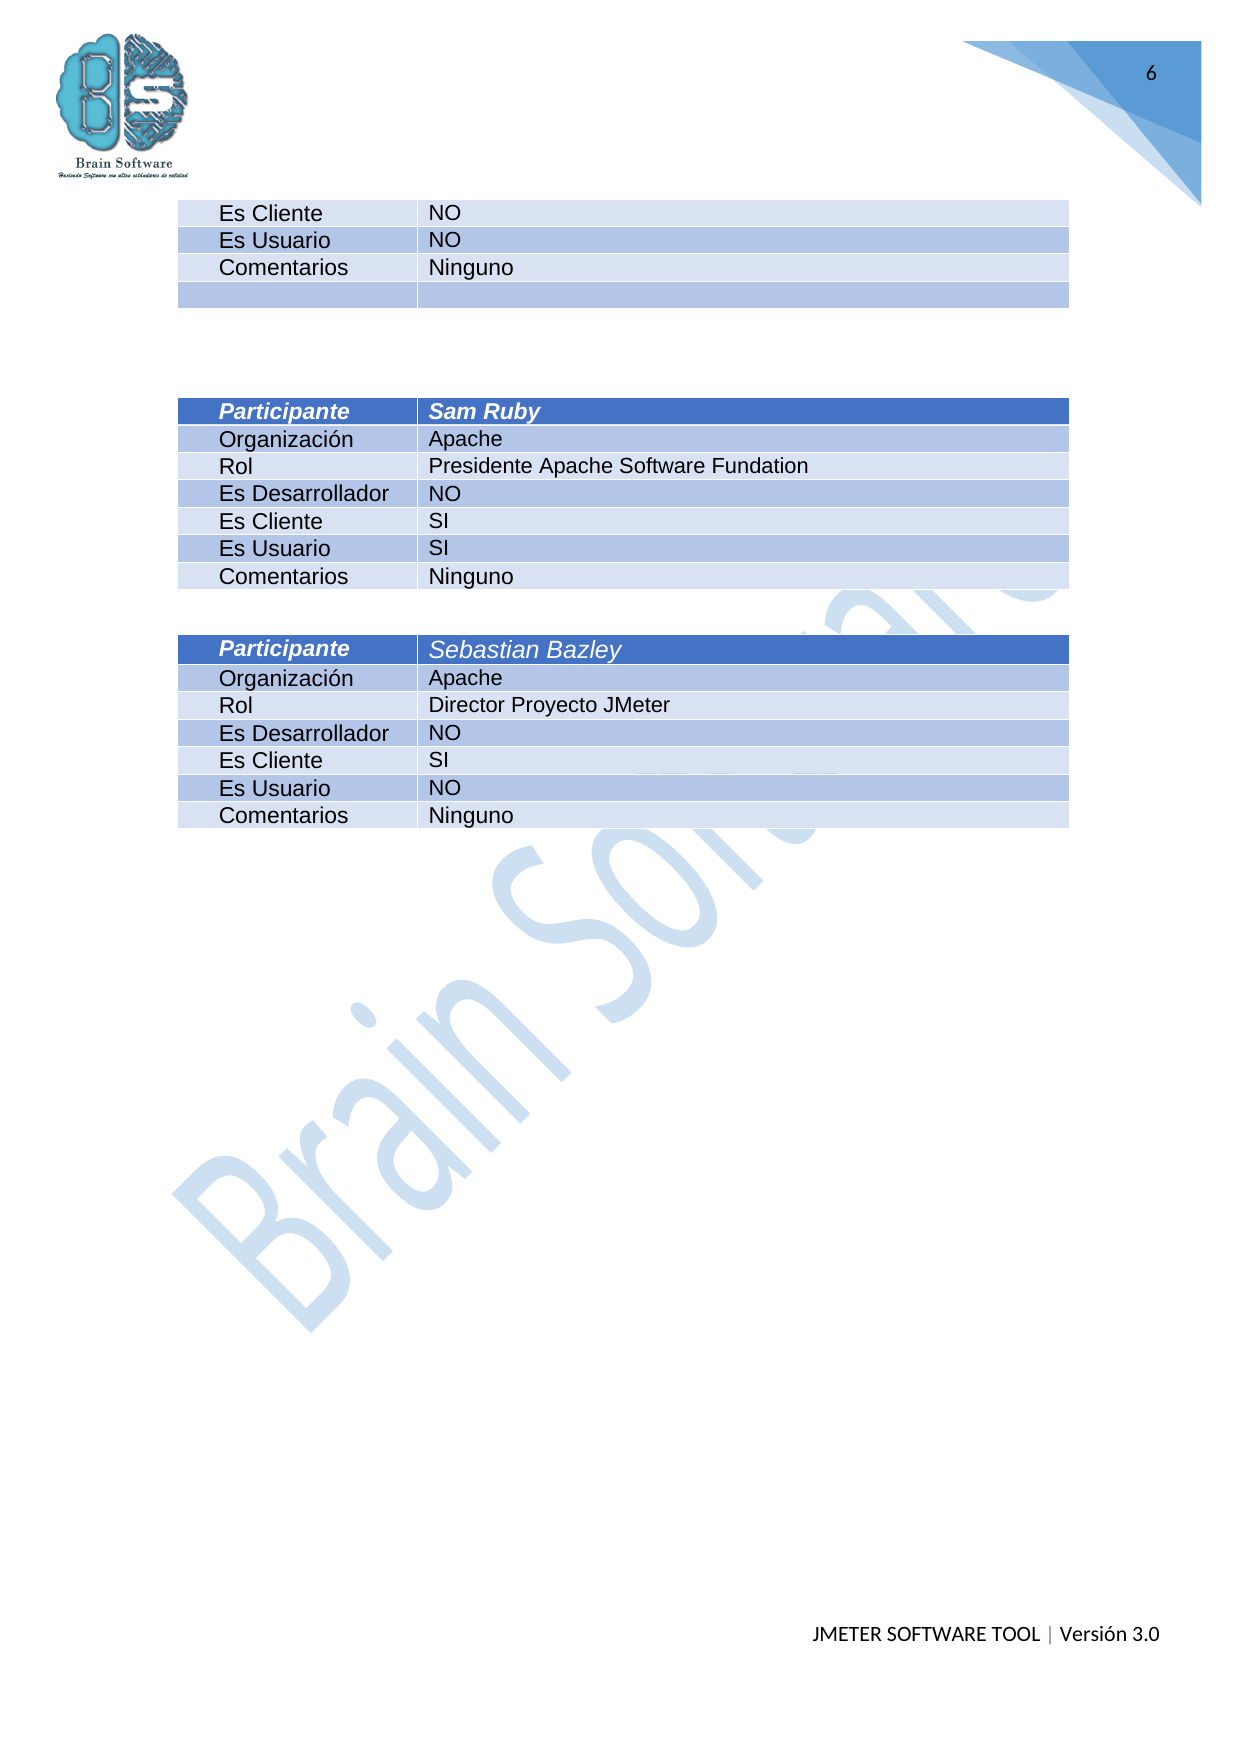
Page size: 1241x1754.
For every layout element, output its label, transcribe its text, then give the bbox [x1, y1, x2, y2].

table_cell Apache [418, 665, 1069, 691]
table_cell Es Usuario [178, 227, 417, 253]
table_cell Es Usuario [178, 535, 417, 562]
table_cell Ninguno [418, 563, 1069, 589]
table_cell Presidente Apache Software Fundation [418, 453, 1069, 479]
table_cell Comentarios [178, 563, 417, 589]
table_cell SI [418, 747, 1069, 773]
picture [28, 31, 209, 199]
picture [962, 41, 1202, 207]
table_cell Rol [178, 692, 417, 719]
table_cell Es Desarrollador [178, 720, 417, 746]
table_cell [178, 282, 417, 308]
table_cell NO [418, 480, 1069, 507]
table_cell Organización [178, 665, 417, 691]
table_cell SI [418, 508, 1069, 534]
table_cell Es Desarrollador [178, 480, 417, 507]
table_cell Organización [178, 426, 417, 452]
table_header Sam Ruby [418, 398, 1069, 424]
table_cell NO [418, 775, 1069, 801]
table_cell Es Cliente [178, 747, 417, 773]
table_cell Comentarios [178, 802, 417, 828]
table_cell Apache [418, 426, 1069, 452]
table_cell Comentarios [178, 254, 417, 281]
table_cell SI [418, 535, 1069, 562]
table_cell NO [418, 200, 1069, 226]
table_cell NO [418, 227, 1069, 253]
table_cell Es Cliente [178, 508, 417, 534]
table_cell Es Usuario [178, 775, 417, 801]
table_cell [418, 282, 1069, 308]
table_cell Ninguno [418, 254, 1069, 281]
table_cell NO [418, 720, 1069, 746]
table_cell Es Cliente [178, 200, 417, 226]
table_header Sebastian Bazley [418, 635, 1069, 664]
table_header Participante [178, 398, 417, 424]
table_cell Director Proyecto JMeter [418, 692, 1069, 719]
table_header Participante [178, 635, 417, 664]
table_cell Ninguno [418, 802, 1069, 828]
table_cell Rol [178, 453, 417, 479]
